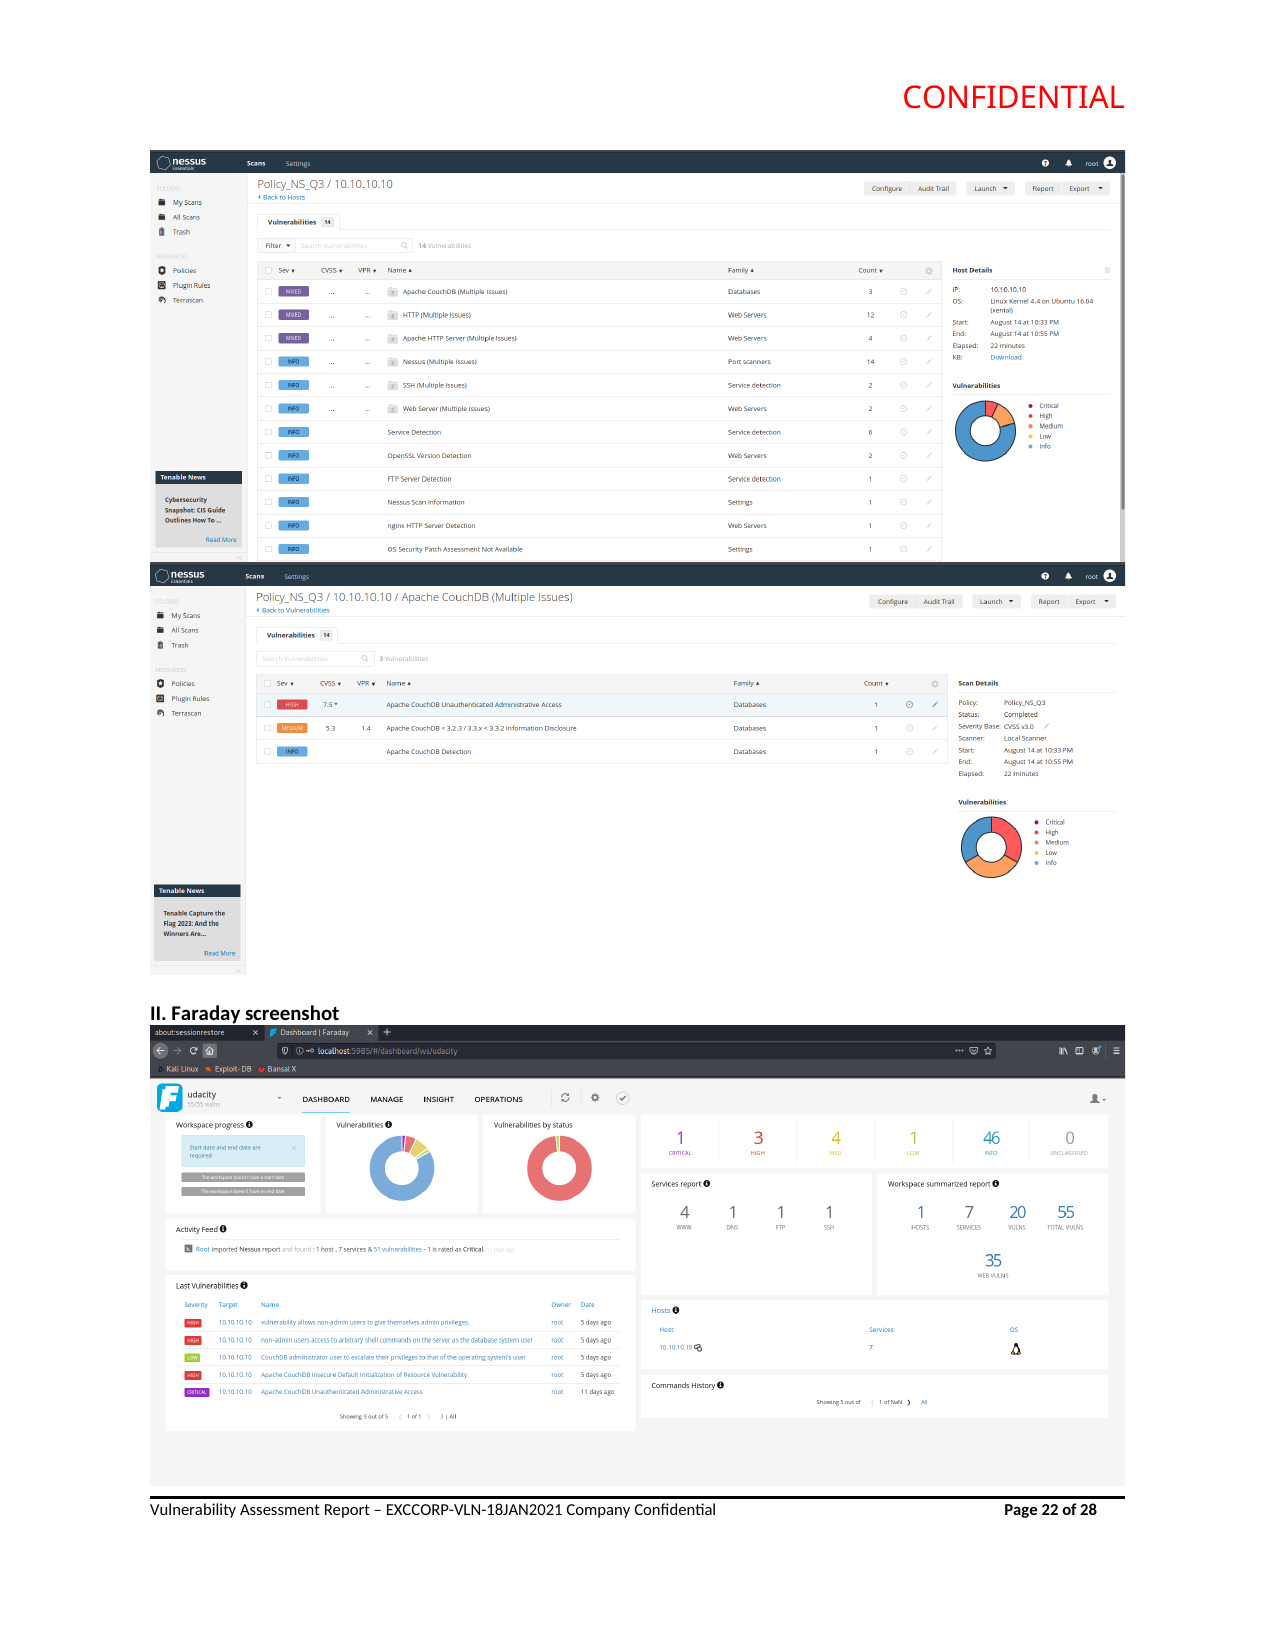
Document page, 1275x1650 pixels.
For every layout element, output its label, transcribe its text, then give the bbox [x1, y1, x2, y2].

picture [150, 1025, 1125, 1486]
text II. Faraday screenshot [150, 1000, 1125, 1025]
picture [150, 150, 1125, 975]
